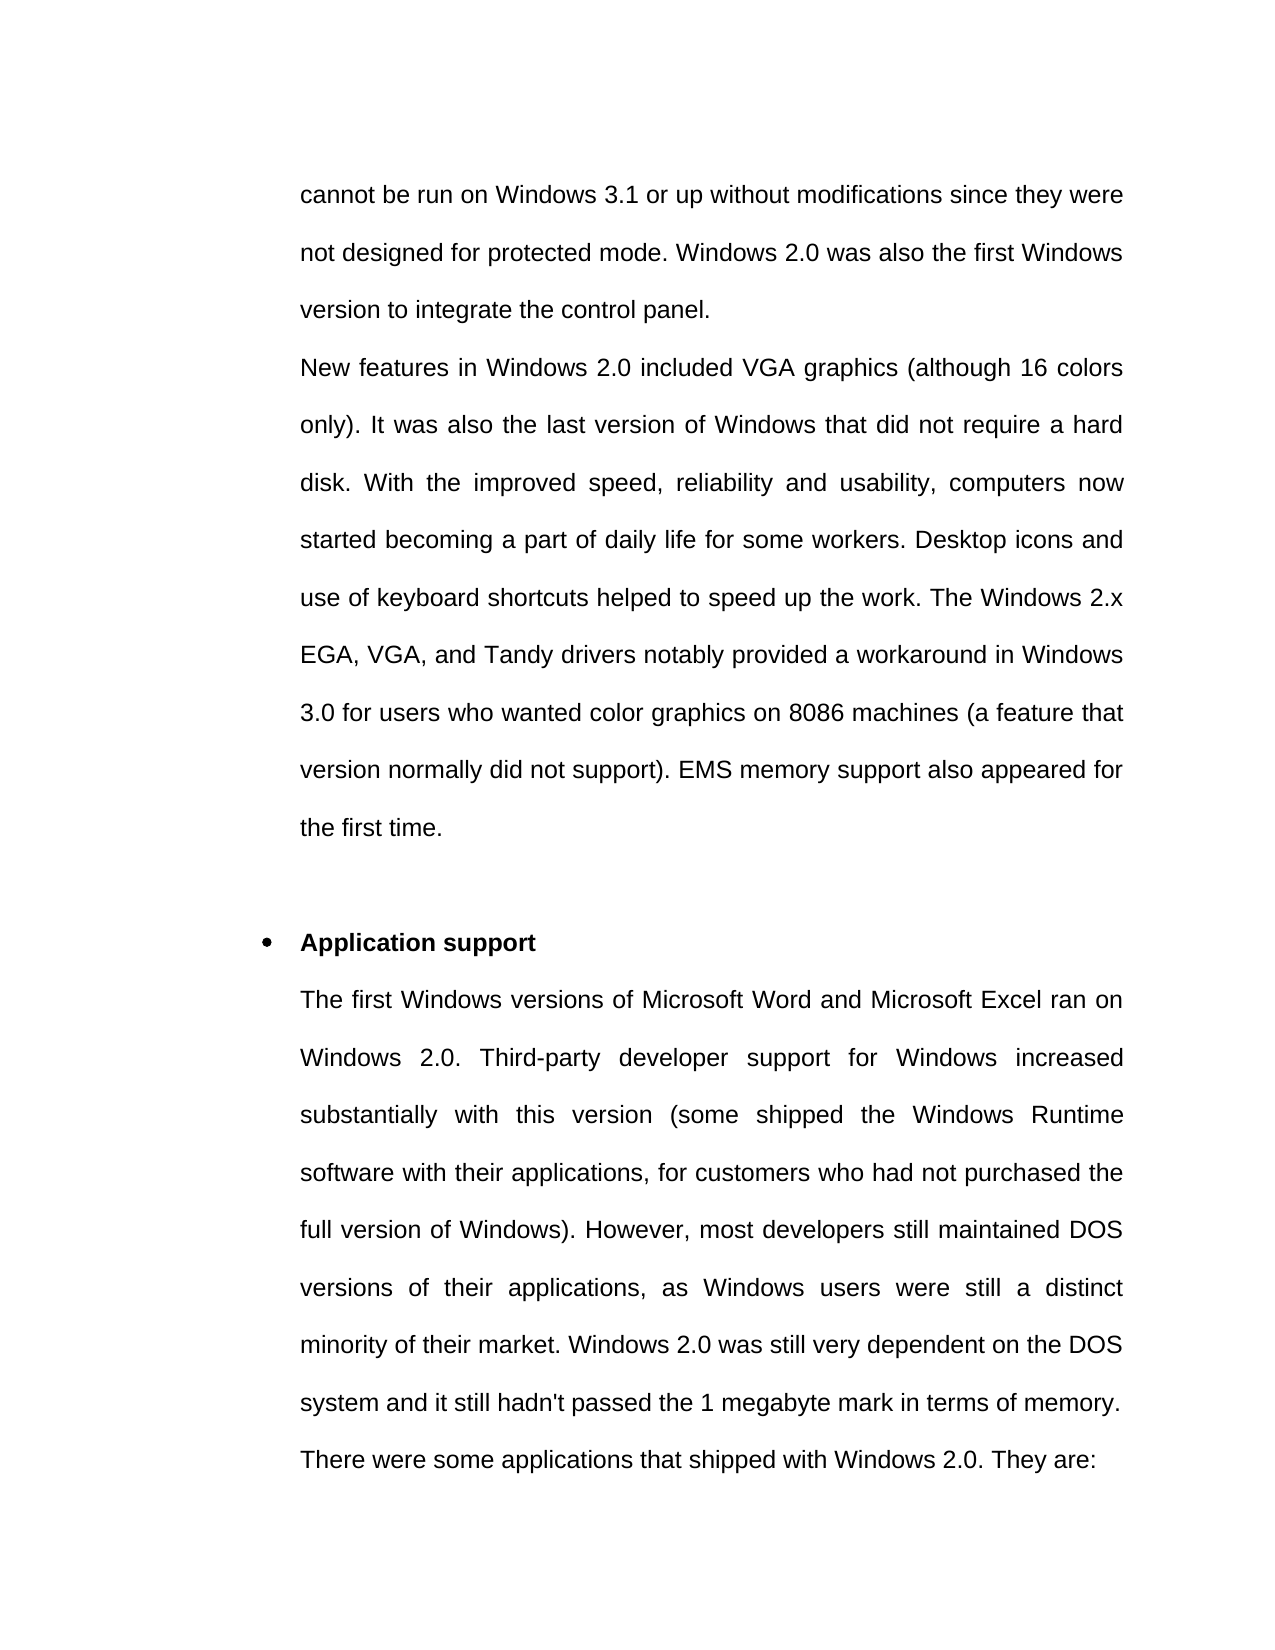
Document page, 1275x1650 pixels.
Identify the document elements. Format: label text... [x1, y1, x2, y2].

list Application support [262, 927, 1125, 956]
list The first Windows versions of Microsoft Word and Microsoft Excel ran on Windows 2.0. Third-party developer support for Windows increased substantially with this version (some shipped the Windows Runtime software with their applications, for customers who had not purchased the full version of Windows). However, most developers still maintained DOS versions of their applications, as Windows users were still a distinct minority of their market. Windows 2.0 was still very dependent on the DOS system and it still hadn't passed the 1 megabyte mark in terms of memory. [300, 985, 1125, 1416]
list New features in Windows 2.0 included VGA graphics (although 16 colors only). It was also the last version of Windows that did not require a hard disk. With the improved speed, reliability and usability, computers now started becoming a part of daily life for some workers. Desktop icons and use of keyboard shortcuts helped to speed up the work. The Windows 2.x EGA, VGA, and Tandy drivers notably provided a workaround in Windows 3.0 for users who wanted color graphics on 8086 machines (a feature that version normally did not support). EMS memory support also appeared for the first time. [300, 352, 1125, 841]
list There were some applications that shipped with Windows 2.0. They are: [300, 1445, 1125, 1474]
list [300, 180, 1125, 324]
